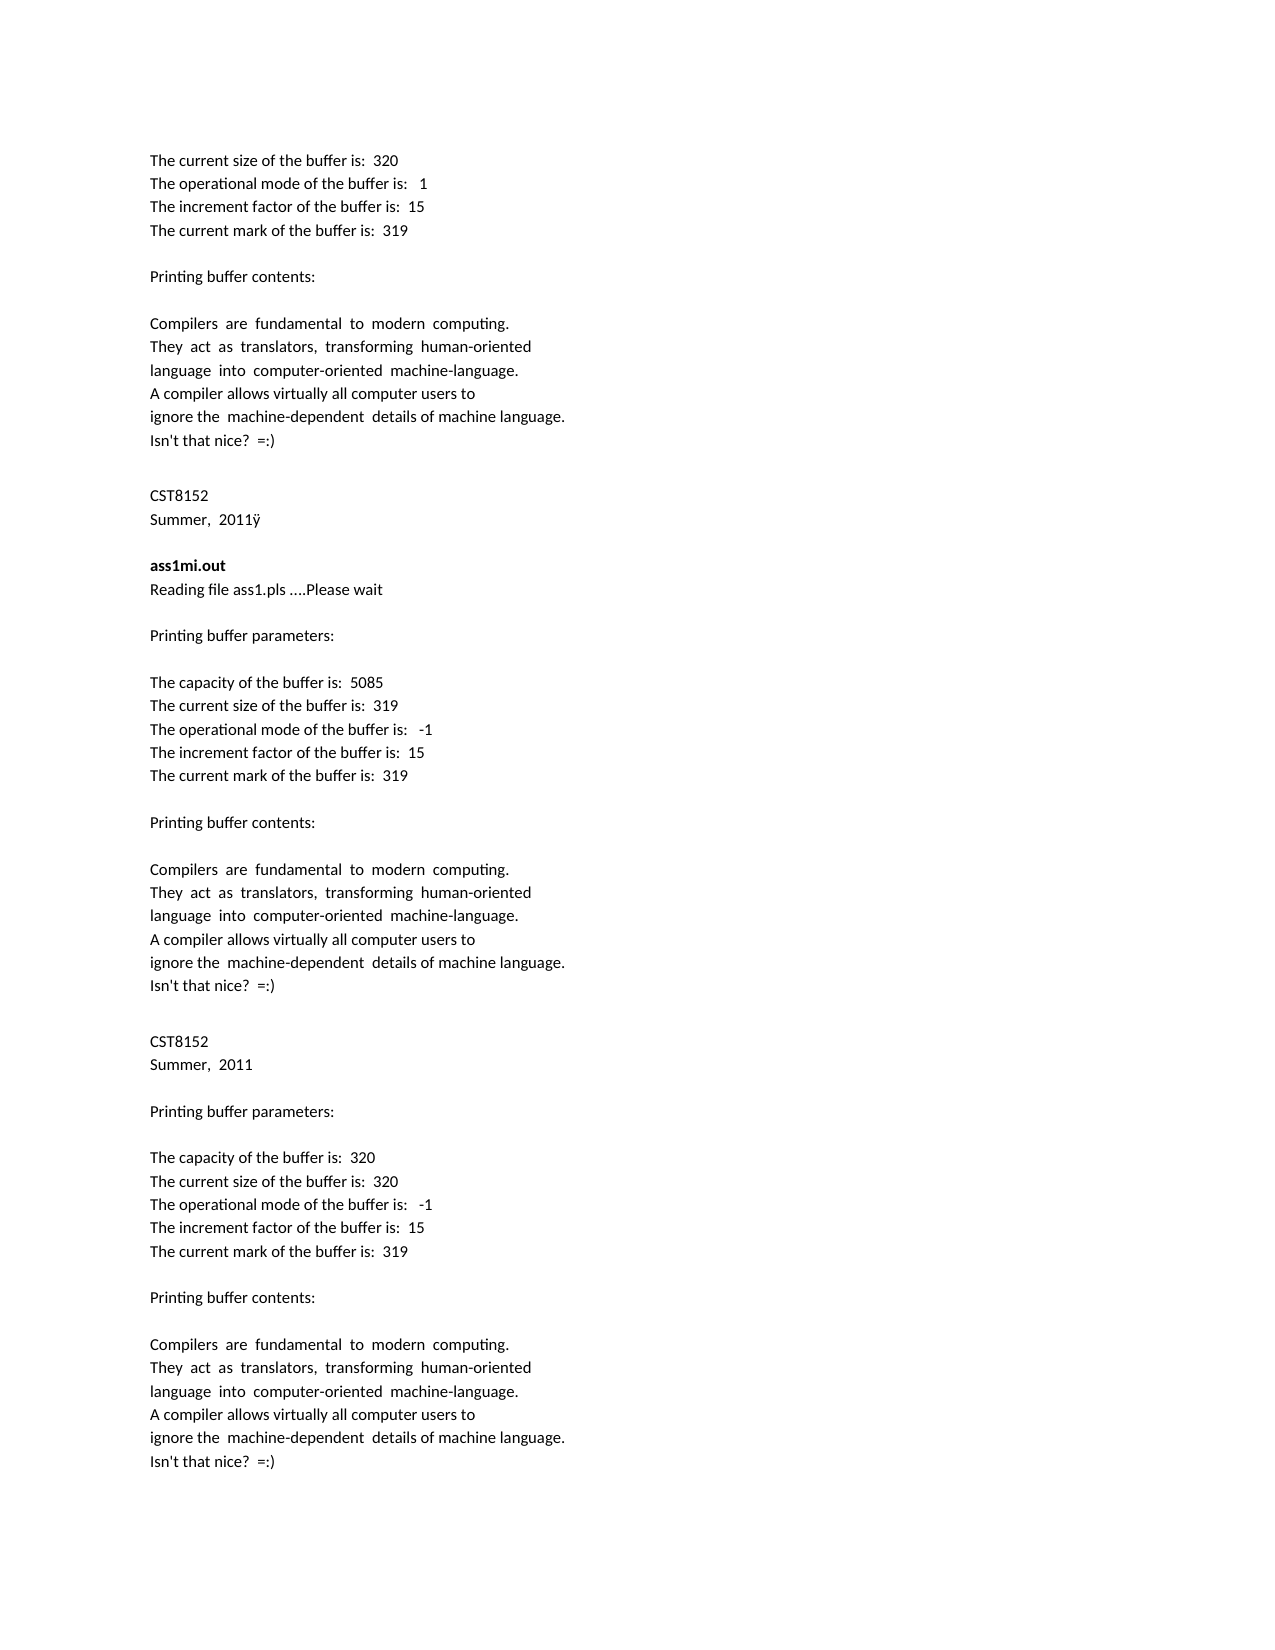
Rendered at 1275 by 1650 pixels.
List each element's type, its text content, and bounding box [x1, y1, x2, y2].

text ass1mi.out [150, 556, 1125, 576]
text Summer, 2011 [150, 1054, 1125, 1075]
text Isn't that nice? =:) [150, 430, 1125, 450]
text They act as translators, transforming human-oriented [150, 337, 1125, 357]
text ignore the machine-dependent details of machine language. [150, 1428, 1125, 1448]
text Summer, 2011ÿ [150, 509, 1125, 529]
text language into computer-oriented machine-language. [150, 1381, 1125, 1401]
text The increment factor of the buffer is: 15 [150, 1218, 1125, 1238]
text The current mark of the buffer is: 319 [150, 1241, 1125, 1261]
text The operational mode of the buffer is: -1 [150, 719, 1125, 739]
text Reading file ass1.pls ....Please wait [150, 579, 1125, 599]
text The increment factor of the buffer is: 15 [150, 197, 1125, 217]
text The operational mode of the buffer is: -1 [150, 1194, 1125, 1215]
text Compilers are fundamental to modern computing. [150, 1334, 1125, 1355]
text The current size of the buffer is: 320 [150, 1171, 1125, 1191]
text Printing buffer parameters: [150, 1101, 1125, 1121]
text They act as translators, transforming human-oriented [150, 1358, 1125, 1378]
text The current mark of the buffer is: 319 [150, 766, 1125, 786]
text Printing buffer contents: [150, 812, 1125, 832]
text A compiler allows virtually all computer users to [150, 929, 1125, 949]
text Isn't that nice? =:) [150, 976, 1125, 996]
text The current size of the buffer is: 320 [150, 150, 1125, 170]
text Compilers are fundamental to modern computing. [150, 859, 1125, 879]
text Printing buffer contents: [150, 1288, 1125, 1308]
text Compilers are fundamental to modern computing. [150, 313, 1125, 334]
text CST8152 [150, 486, 1125, 506]
text The operational mode of the buffer is: 1 [150, 173, 1125, 194]
text The capacity of the buffer is: 320 [150, 1148, 1125, 1168]
text The capacity of the buffer is: 5085 [150, 672, 1125, 692]
text Isn't that nice? =:) [150, 1451, 1125, 1471]
text They act as translators, transforming human-oriented [150, 882, 1125, 902]
text Printing buffer contents: [150, 267, 1125, 287]
text The increment factor of the buffer is: 15 [150, 742, 1125, 762]
text language into computer-oriented machine-language. [150, 360, 1125, 380]
text language into computer-oriented machine-language. [150, 906, 1125, 926]
text The current size of the buffer is: 319 [150, 696, 1125, 716]
text Printing buffer parameters: [150, 626, 1125, 646]
text A compiler allows virtually all computer users to [150, 383, 1125, 404]
text CST8152 [150, 1031, 1125, 1051]
text ignore the machine-dependent details of machine language. [150, 952, 1125, 972]
text ignore the machine-dependent details of machine language. [150, 407, 1125, 427]
text A compiler allows virtually all computer users to [150, 1404, 1125, 1425]
text The current mark of the buffer is: 319 [150, 220, 1125, 240]
